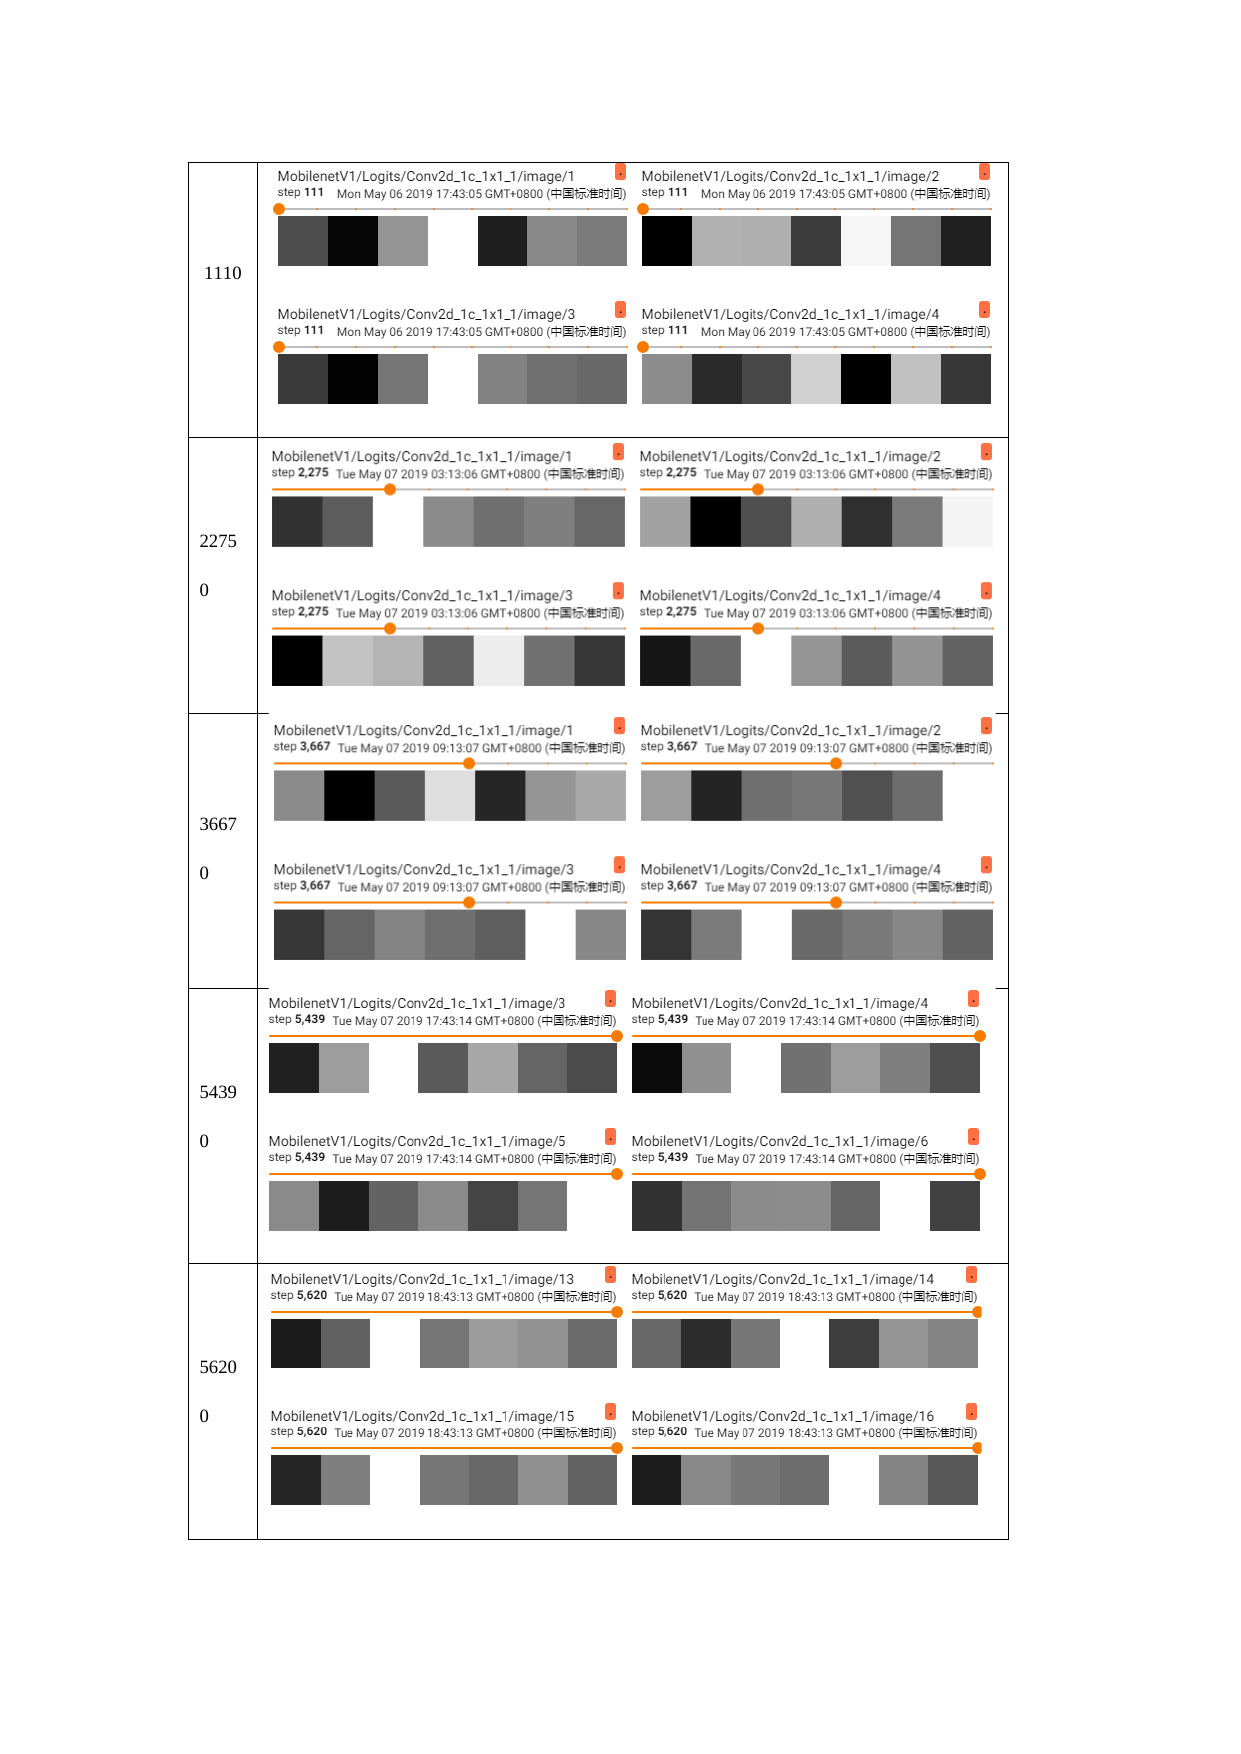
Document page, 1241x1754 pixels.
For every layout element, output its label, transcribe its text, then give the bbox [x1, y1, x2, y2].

table_header [258, 163, 1008, 437]
picture [268, 988, 996, 1238]
table_header 1110 [189, 163, 257, 437]
table_cell [258, 438, 1008, 713]
picture [268, 713, 996, 964]
table_cell [258, 714, 1008, 988]
table_cell 36670 [189, 714, 257, 988]
picture [268, 438, 996, 690]
table_cell [258, 989, 1008, 1263]
table_cell 54390 [189, 989, 257, 1263]
table_cell [258, 1264, 1008, 1538]
picture [268, 163, 996, 411]
table_cell 22750 [189, 438, 257, 713]
table_cell 56200 [189, 1264, 257, 1538]
picture [268, 1264, 982, 1509]
